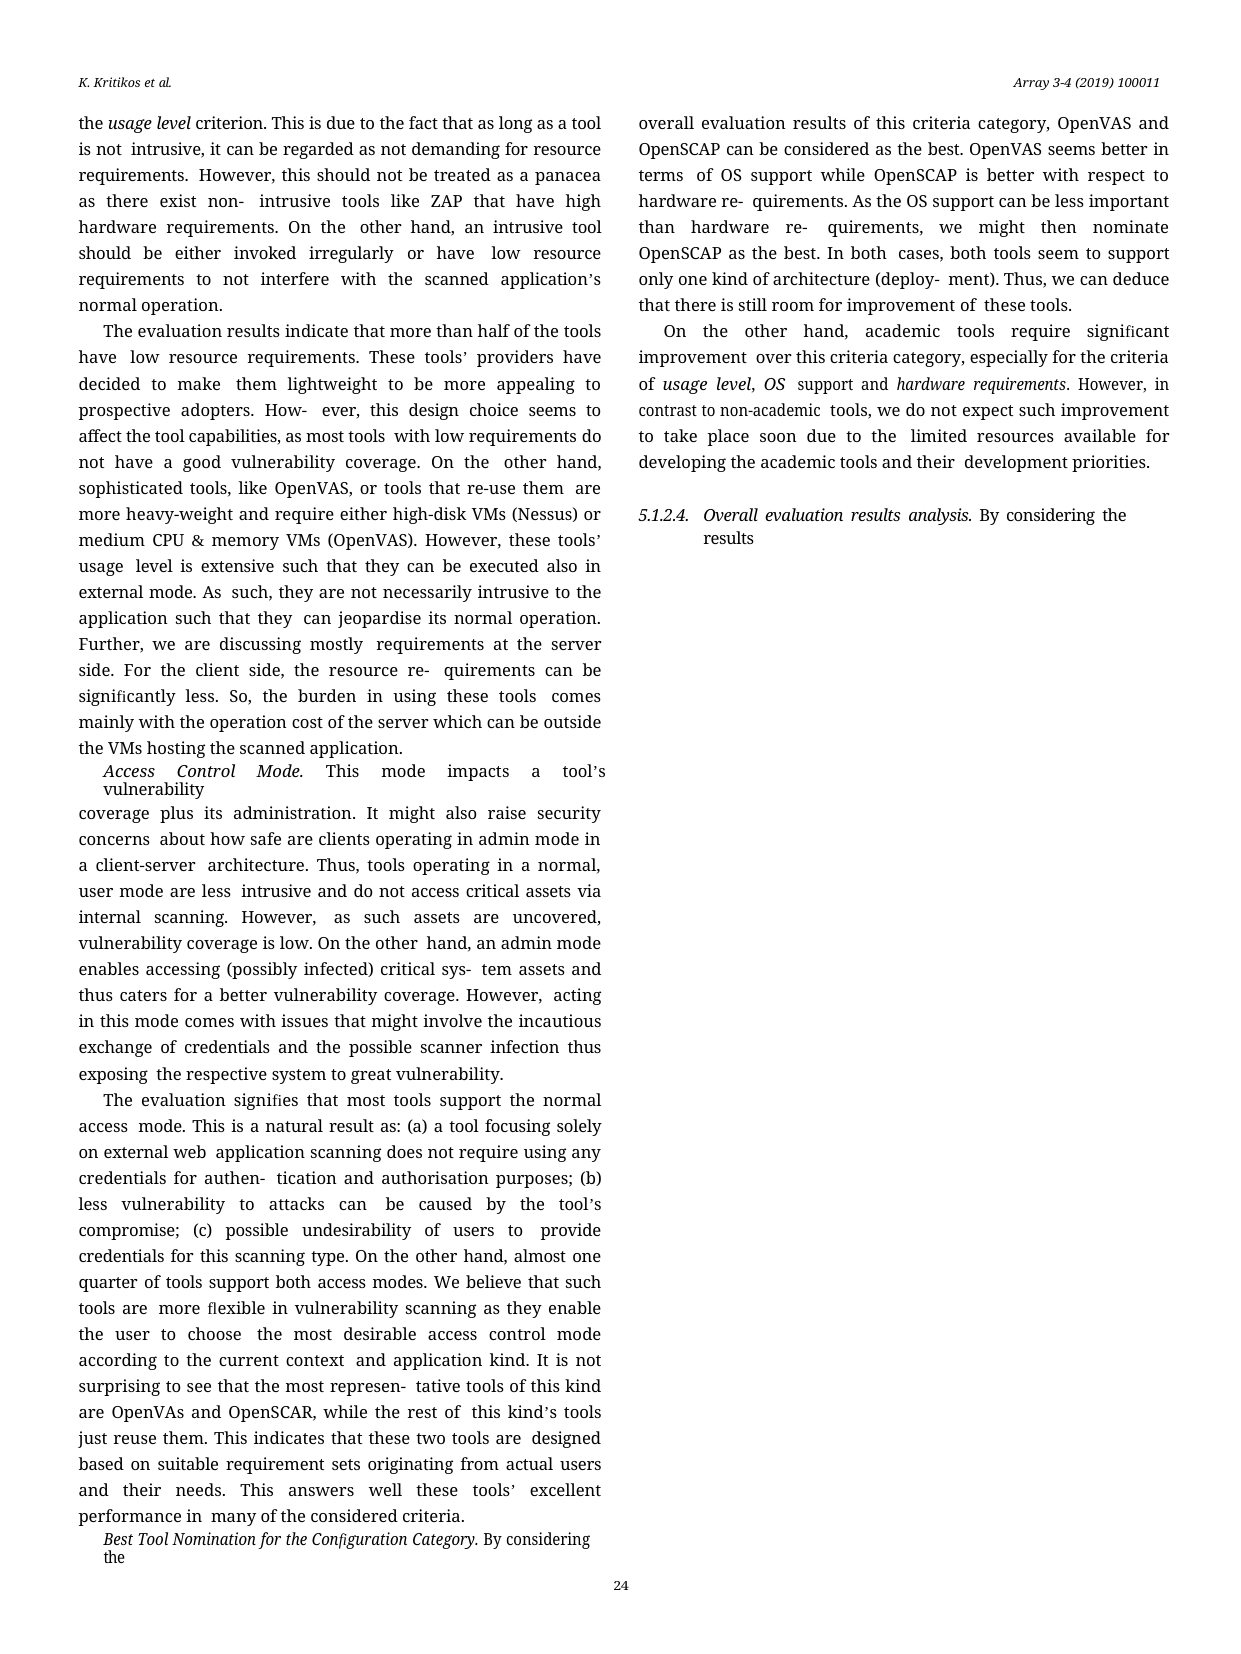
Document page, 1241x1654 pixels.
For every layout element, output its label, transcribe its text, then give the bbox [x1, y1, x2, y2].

text Best Tool Nomination for the Configuration Category. By considering the [103, 1531, 606, 1567]
text On the other hand, academic tools require significant improvement over this criteria category, especially for the criteria of usage level, OS support and hardware requirements. However, in contrast to non-academic tools, we do not expect such improvement to take place soon due to the limited resources available for developing the academic tools and their development priorities. [638, 320, 1169, 473]
text The evaluation results indicate that more than half of the tools have low resource requirements. These tools’ providers have decided to make them lightweight to be more appealing to prospective adopters. How- ever, this design choice seems to affect the tool capabilities, as most tools with low requirements do not have a good vulnerability coverage. On the other hand, sophisticated tools, like OpenVAS, or tools that re-use them are more heavy-weight and require either high-disk VMs (Nessus) or medium CPU & memory VMs (OpenVAS). However, these tools’ usage level is extensive such that they can be executed also in external mode. As such, they are not necessarily intrusive to the application such that they can jeopardise its normal operation. Further, we are discussing mostly requirements at the server side. For the client side, the resource re- quirements can be significantly less. So, the burden in using these tools comes mainly with the operation cost of the server which can be outside the VMs hosting the scanned application. [78, 320, 602, 759]
text overall evaluation results of this criteria category, OpenVAS and OpenSCAP can be considered as the best. OpenVAS seems better in terms of OS support while OpenSCAP is better with respect to hardware re- quirements. As the OS support can be less important than hardware re- quirements, we might then nominate OpenSCAP as the best. In both cases, both tools seem to support only one kind of architecture (deploy- ment). Thus, we can deduce that there is still room for improvement of these tools. [638, 112, 1169, 317]
list Overall evaluation results analysis. By considering the results [638, 504, 1173, 549]
text Access Control Mode. This mode impacts a tool’s vulnerability [103, 763, 606, 799]
text The evaluation signifies that most tools support the normal access mode. This is a natural result as: (a) a tool focusing solely on external web application scanning does not require using any credentials for authen- tication and authorisation purposes; (b) less vulnerability to attacks can be caused by the tool’s compromise; (c) possible undesirability of users to provide credentials for this scanning type. On the other hand, almost one quarter of tools support both access modes. We believe that such tools are more flexible in vulnerability scanning as they enable the user to choose the most desirable access control mode according to the current context and application kind. It is not surprising to see that the most represen- tative tools of this kind are OpenVAs and OpenSCAR, while the rest of this kind’s tools just reuse them. This indicates that these two tools are designed based on suitable requirement sets originating from actual users and their needs. This answers well these tools’ excellent performance in many of the considered criteria. [78, 1088, 602, 1528]
text the usage level criterion. This is due to the fact that as long as a tool is not intrusive, it can be regarded as not demanding for resource requirements. However, this should not be treated as a panacea as there exist non- intrusive tools like ZAP that have high hardware requirements. On the other hand, an intrusive tool should be either invoked irregularly or have low resource requirements to not interfere with the scanned application’s normal operation. [78, 112, 602, 317]
text coverage plus its administration. It might also raise security concerns about how safe are clients operating in admin mode in a client-server architecture. Thus, tools operating in a normal, user mode are less intrusive and do not access critical assets via internal scanning. However, as such assets are uncovered, vulnerability coverage is low. On the other hand, an admin mode enables accessing (possibly infected) critical sys- tem assets and thus caters for a better vulnerability coverage. However, acting in this mode comes with issues that might involve the incautious exchange of credentials and the possible scanner infection thus exposing the respective system to great vulnerability. [78, 802, 602, 1085]
